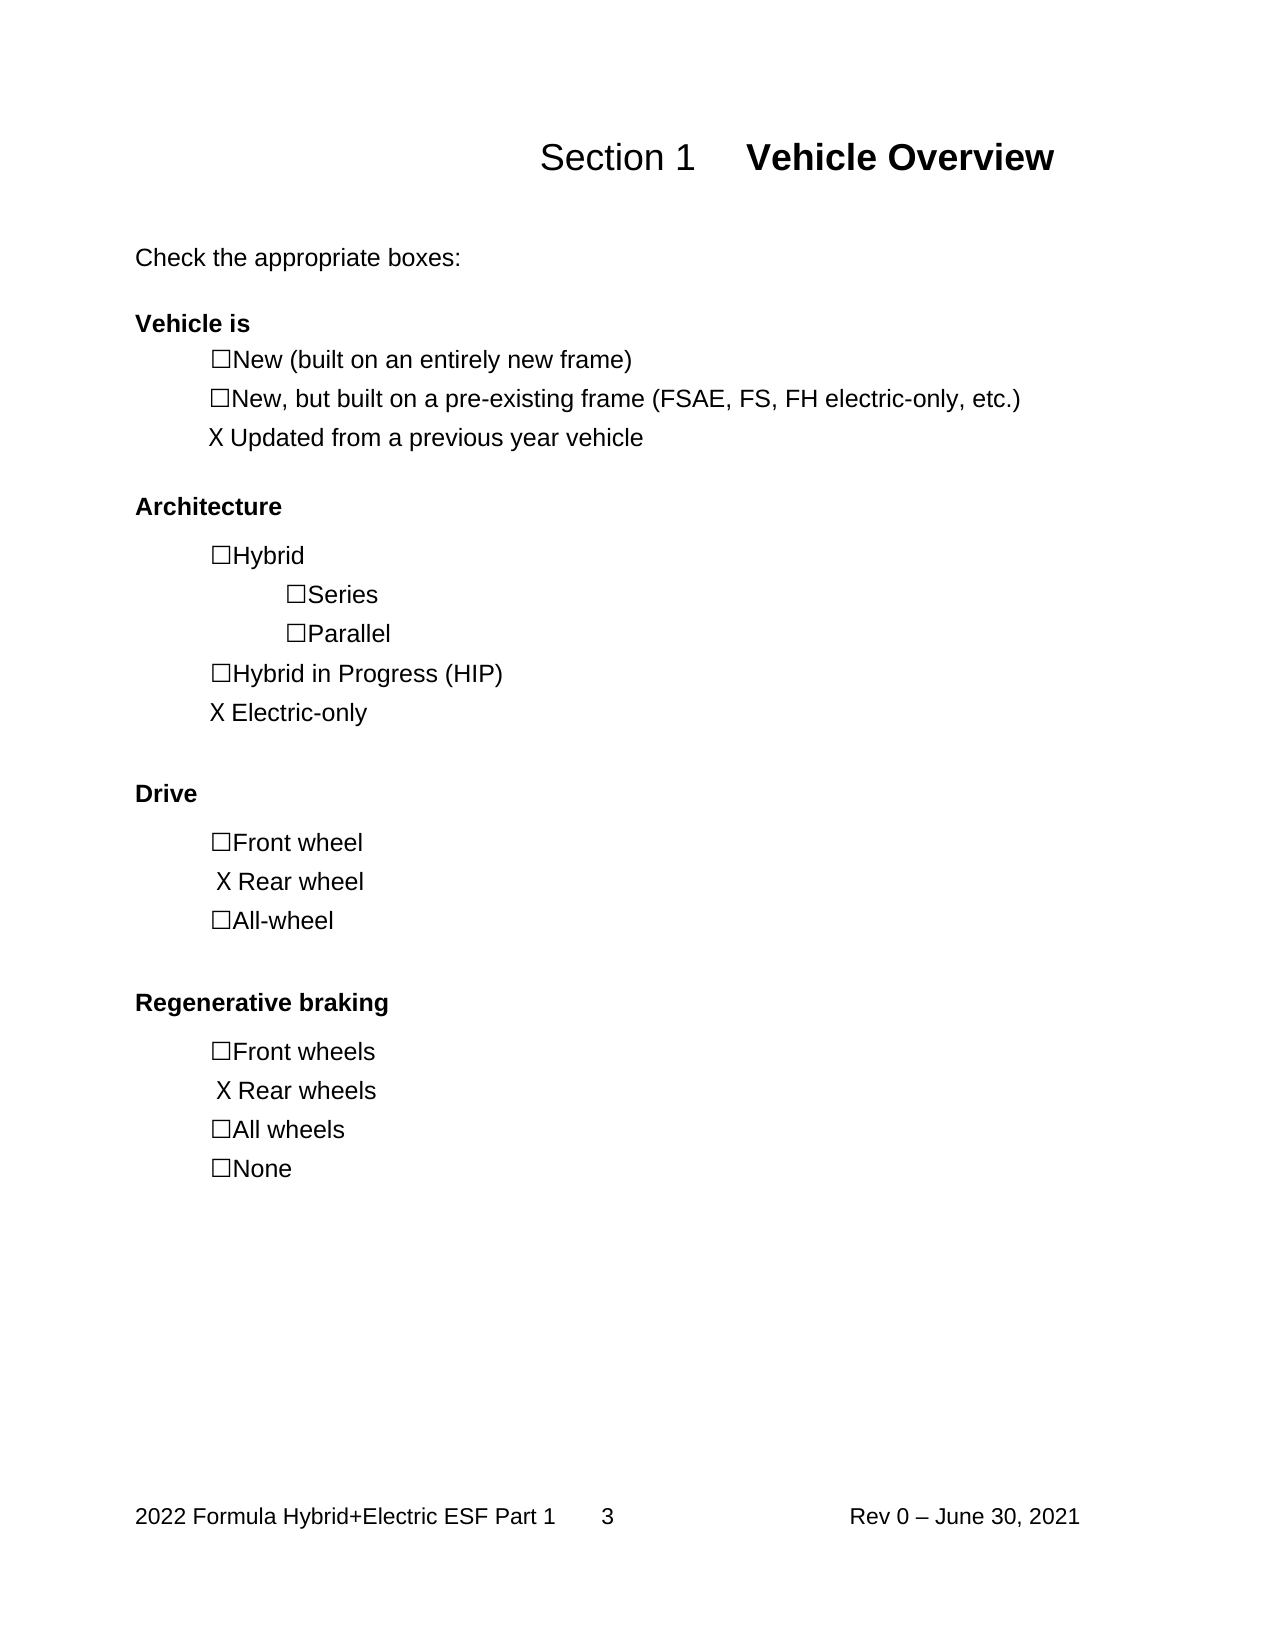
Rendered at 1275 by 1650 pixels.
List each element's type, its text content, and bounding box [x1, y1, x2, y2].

text ☐None [210, 1151, 1140, 1185]
text Drive [135, 779, 1140, 808]
text Check the appropriate boxes: [135, 243, 1140, 271]
text X Rear wheels [210, 1072, 1140, 1106]
text ☐Parallel [285, 616, 1140, 650]
text Regenerative braking [135, 988, 1140, 1016]
text ☐Front wheels [210, 1033, 1140, 1067]
text Architecture [135, 492, 1140, 521]
text Vehicle is [135, 309, 1140, 337]
text X Rear wheel [210, 864, 1140, 898]
text ☐New (built on an entirely new frame) [135, 342, 1140, 376]
text ☐All wheels [210, 1111, 1140, 1146]
text ☐Hybrid in Progress (HIP) [210, 655, 1140, 689]
text ☐Front wheel [210, 824, 1140, 859]
text ☐Hybrid [210, 538, 1140, 572]
text ☐All-wheel [210, 903, 1140, 937]
text ☐New, but built on a pre-existing frame (FSAE, FS, FH electric-only, etc.) [135, 381, 1140, 415]
text X Updated from a previous year vehicle [135, 420, 1140, 454]
subtitle Vehicle Overview [454, 135, 1140, 178]
text X Electric-only [210, 694, 1140, 728]
text ☐Series [285, 577, 1140, 611]
